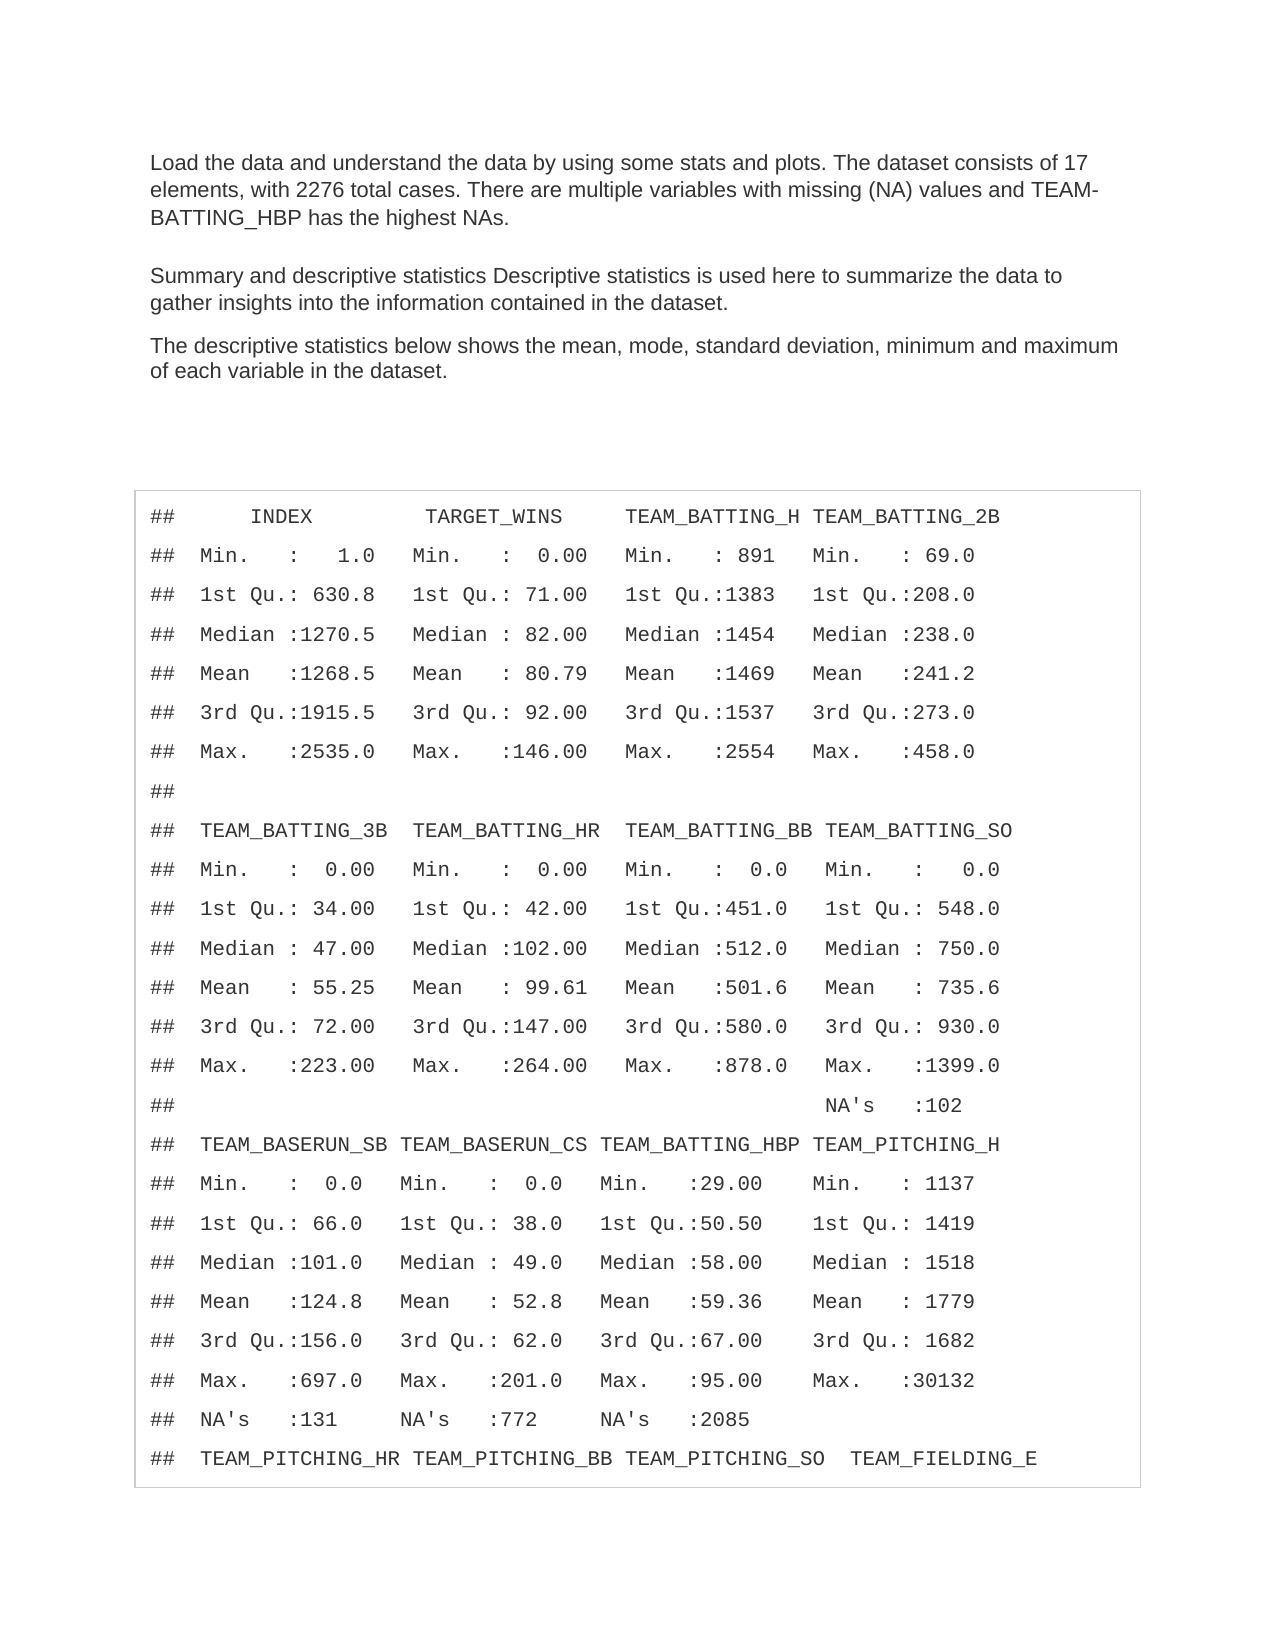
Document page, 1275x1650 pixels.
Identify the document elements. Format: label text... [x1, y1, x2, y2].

text ## Max. :697.0 Max. :201.0 Max. :95.00 Max. :30132 [136, 1353, 1140, 1393]
text ## TEAM_BATTING_3B TEAM_BATTING_HR TEAM_BATTING_BB TEAM_BATTING_SO [136, 804, 1140, 843]
text ## Max. :2535.0 Max. :146.00 Max. :2554 Max. :458.0 [136, 725, 1140, 764]
text ## 3rd Qu.:156.0 3rd Qu.: 62.0 3rd Qu.:67.00 3rd Qu.: 1682 [136, 1314, 1140, 1353]
text ## Mean : 55.25 Mean : 99.61 Mean :501.6 Mean : 735.6 [136, 961, 1140, 1000]
text ## 3rd Qu.: 72.00 3rd Qu.:147.00 3rd Qu.:580.0 3rd Qu.: 930.0 [136, 1000, 1140, 1039]
text ## 1st Qu.: 34.00 1st Qu.: 42.00 1st Qu.:451.0 1st Qu.: 548.0 [136, 882, 1140, 922]
text ## Max. :223.00 Max. :264.00 Max. :878.0 Max. :1399.0 [136, 1039, 1140, 1079]
text ## NA's :131 NA's :772 NA's :2085 [136, 1393, 1140, 1432]
text ## 3rd Qu.:1915.5 3rd Qu.: 92.00 3rd Qu.:1537 3rd Qu.:273.0 [136, 686, 1140, 725]
text ## Median :101.0 Median : 49.0 Median :58.00 Median : 1518 [136, 1236, 1140, 1275]
text ## Median : 47.00 Median :102.00 Median :512.0 Median : 750.0 [136, 922, 1140, 961]
text ## TEAM_PITCHING_HR TEAM_PITCHING_BB TEAM_PITCHING_SO TEAM_FIELDING_E [136, 1432, 1140, 1487]
text ## NA's :102 [136, 1079, 1140, 1118]
text ## 1st Qu.: 630.8 1st Qu.: 71.00 1st Qu.:1383 1st Qu.:208.0 [136, 568, 1140, 607]
text ## [136, 764, 1140, 804]
text ## TEAM_BASERUN_SB TEAM_BASERUN_CS TEAM_BATTING_HBP TEAM_PITCHING_H [136, 1118, 1140, 1157]
subtitle Summary and descriptive statistics Descriptive statistics is used here to summarize the data to gather insights into the information contained in the dataset. [150, 263, 1125, 315]
text ## INDEX TARGET_WINS TEAM_BATTING_H TEAM_BATTING_2B [136, 491, 1140, 529]
text ## Min. : 0.00 Min. : 0.00 Min. : 0.0 Min. : 0.0 [136, 843, 1140, 882]
text ## 1st Qu.: 66.0 1st Qu.: 38.0 1st Qu.:50.50 1st Qu.: 1419 [136, 1196, 1140, 1236]
text ## Mean :1268.5 Mean : 80.79 Mean :1469 Mean :241.2 [136, 647, 1140, 686]
text ## Median :1270.5 Median : 82.00 Median :1454 Median :238.0 [136, 607, 1140, 647]
text The descriptive statistics below shows the mean, mode, standard deviation, minimum and maximum of each variable in the dataset. [448, 333, 1125, 383]
text ## Mean :124.8 Mean : 52.8 Mean :59.36 Mean : 1779 [136, 1275, 1140, 1314]
text ## Min. : 0.0 Min. : 0.0 Min. :29.00 Min. : 1137 [136, 1157, 1140, 1196]
text Load the data and understand the data by using some stats and plots. The dataset consists of 17 elements, with 2276 total cases. There are multiple variables with missing (NA) values and TEAM-BATTING_HBP has the highest NAs. [150, 150, 1125, 229]
text ## Min. : 1.0 Min. : 0.00 Min. : 891 Min. : 69.0 [136, 529, 1140, 568]
